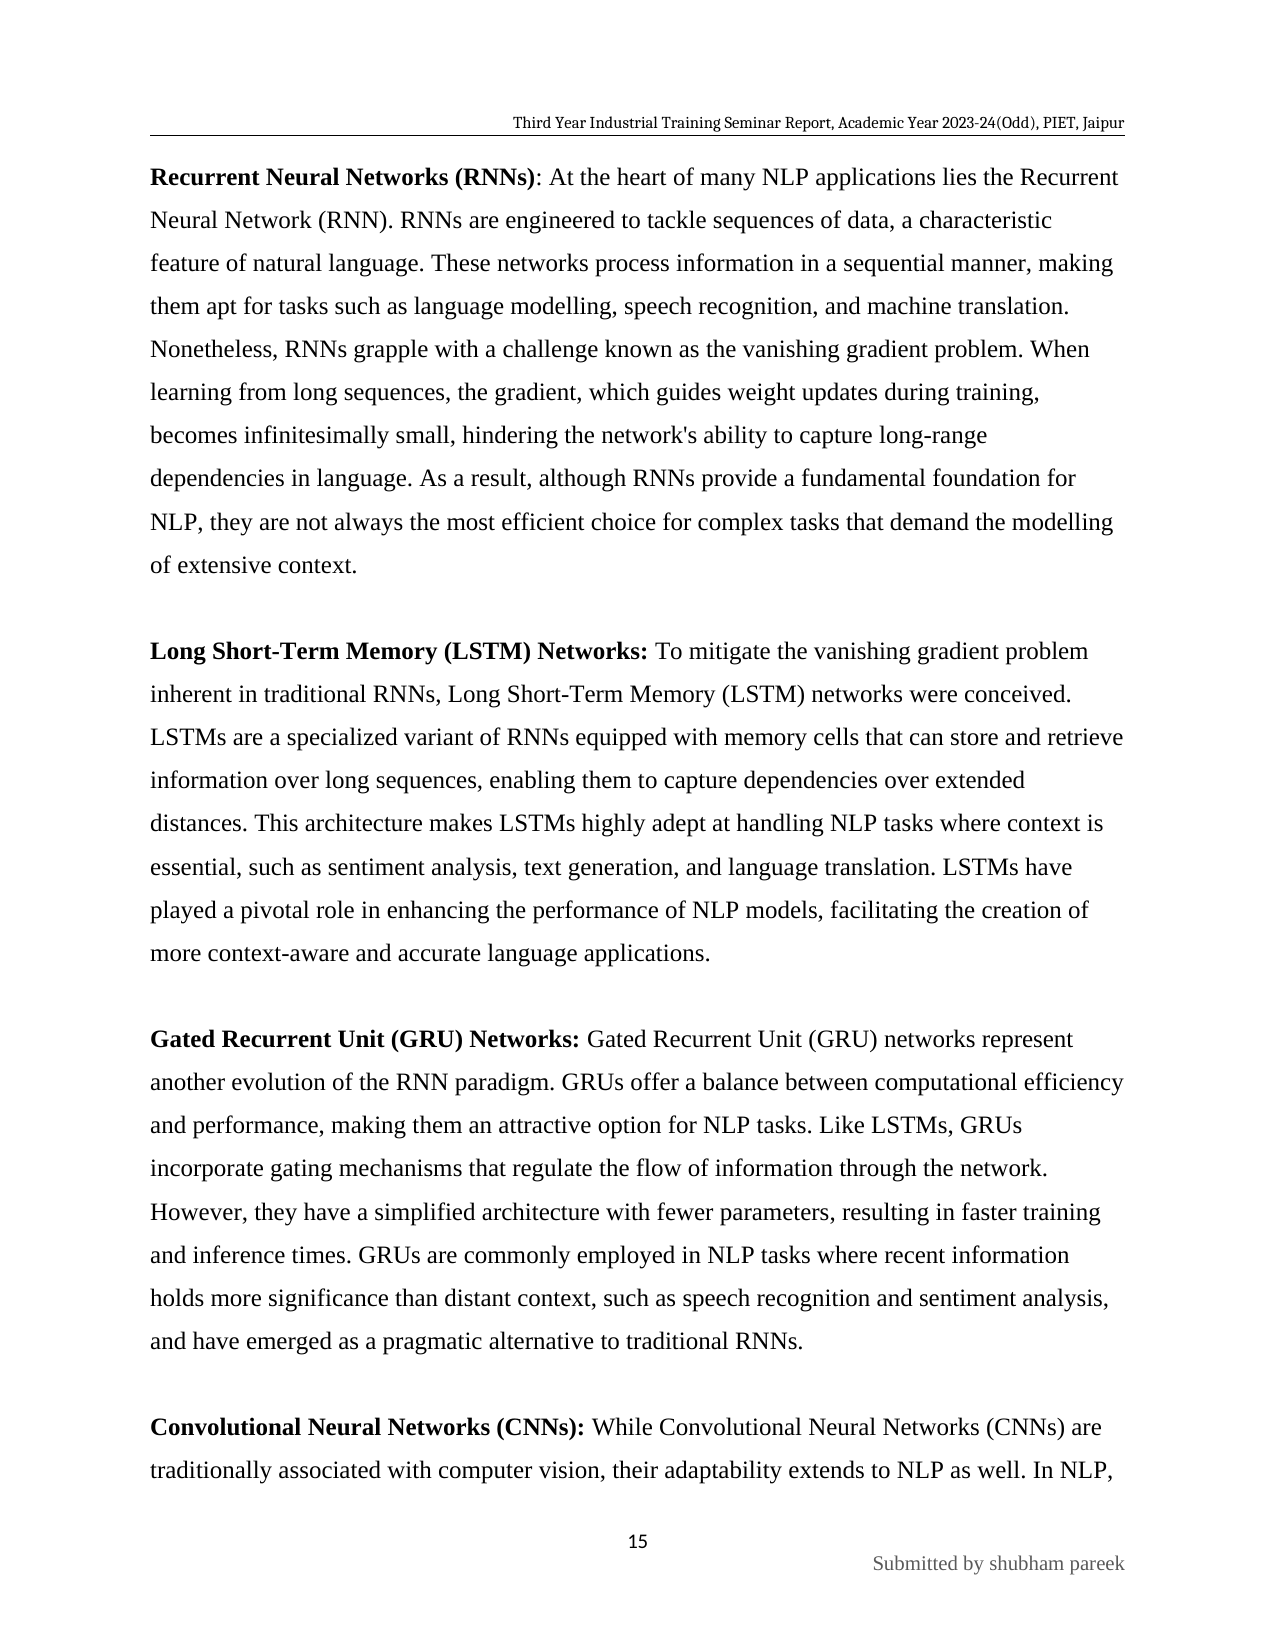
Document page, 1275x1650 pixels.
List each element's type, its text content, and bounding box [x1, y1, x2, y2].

text Recurrent Neural Networks (RNNs): At the heart of many NLP applications lies the Recurrent Neural Network (RNN). RNNs are engineered to tackle sequences of data, a characteristic feature of natural language. These networks process information in a sequential manner, making them apt for tasks such as language modelling, speech recognition, and machine translation. Nonetheless, RNNs grapple with a challenge known as the vanishing gradient problem. When learning from long sequences, the gradient, which guides weight updates during training, becomes infinitesimally small, hindering the network's ability to capture long-range dependencies in language. As a result, although RNNs provide a fundamental foundation for NLP, they are not always the most efficient choice for complex tasks that demand the modelling of extensive context. [150, 162, 1125, 578]
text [150, 1412, 1125, 1484]
text Gated Recurrent Unit (GRU) Networks: Gated Recurrent Unit (GRU) networks represent another evolution of the RNN paradigm. GRUs offer a balance between computational efficiency and performance, making them an attractive option for NLP tasks. Like LSTMs, GRUs incorporate gating mechanisms that regulate the flow of information through the network. However, they have a simplified architecture with fewer parameters, resulting in faster training and inference times. GRUs are commonly employed in NLP tasks where recent information holds more significance than distant context, such as speech recognition and sentiment analysis, and have emerged as a pragmatic alternative to traditional RNNs. [150, 1024, 1125, 1355]
text Long Short-Term Memory (LSTM) Networks: To mitigate the vanishing gradient problem inherent in traditional RNNs, Long Short-Term Memory (LSTM) networks were conceived. LSTMs are a specialized variant of RNNs equipped with memory cells that can store and retrieve information over long sequences, enabling them to capture dependencies over extended distances. This architecture makes LSTMs highly adept at handling NLP tasks where context is essential, such as sentiment analysis, text generation, and language translation. LSTMs have played a pivotal role in enhancing the performance of NLP models, facilitating the creation of more context-aware and accurate language applications. [150, 636, 1125, 967]
